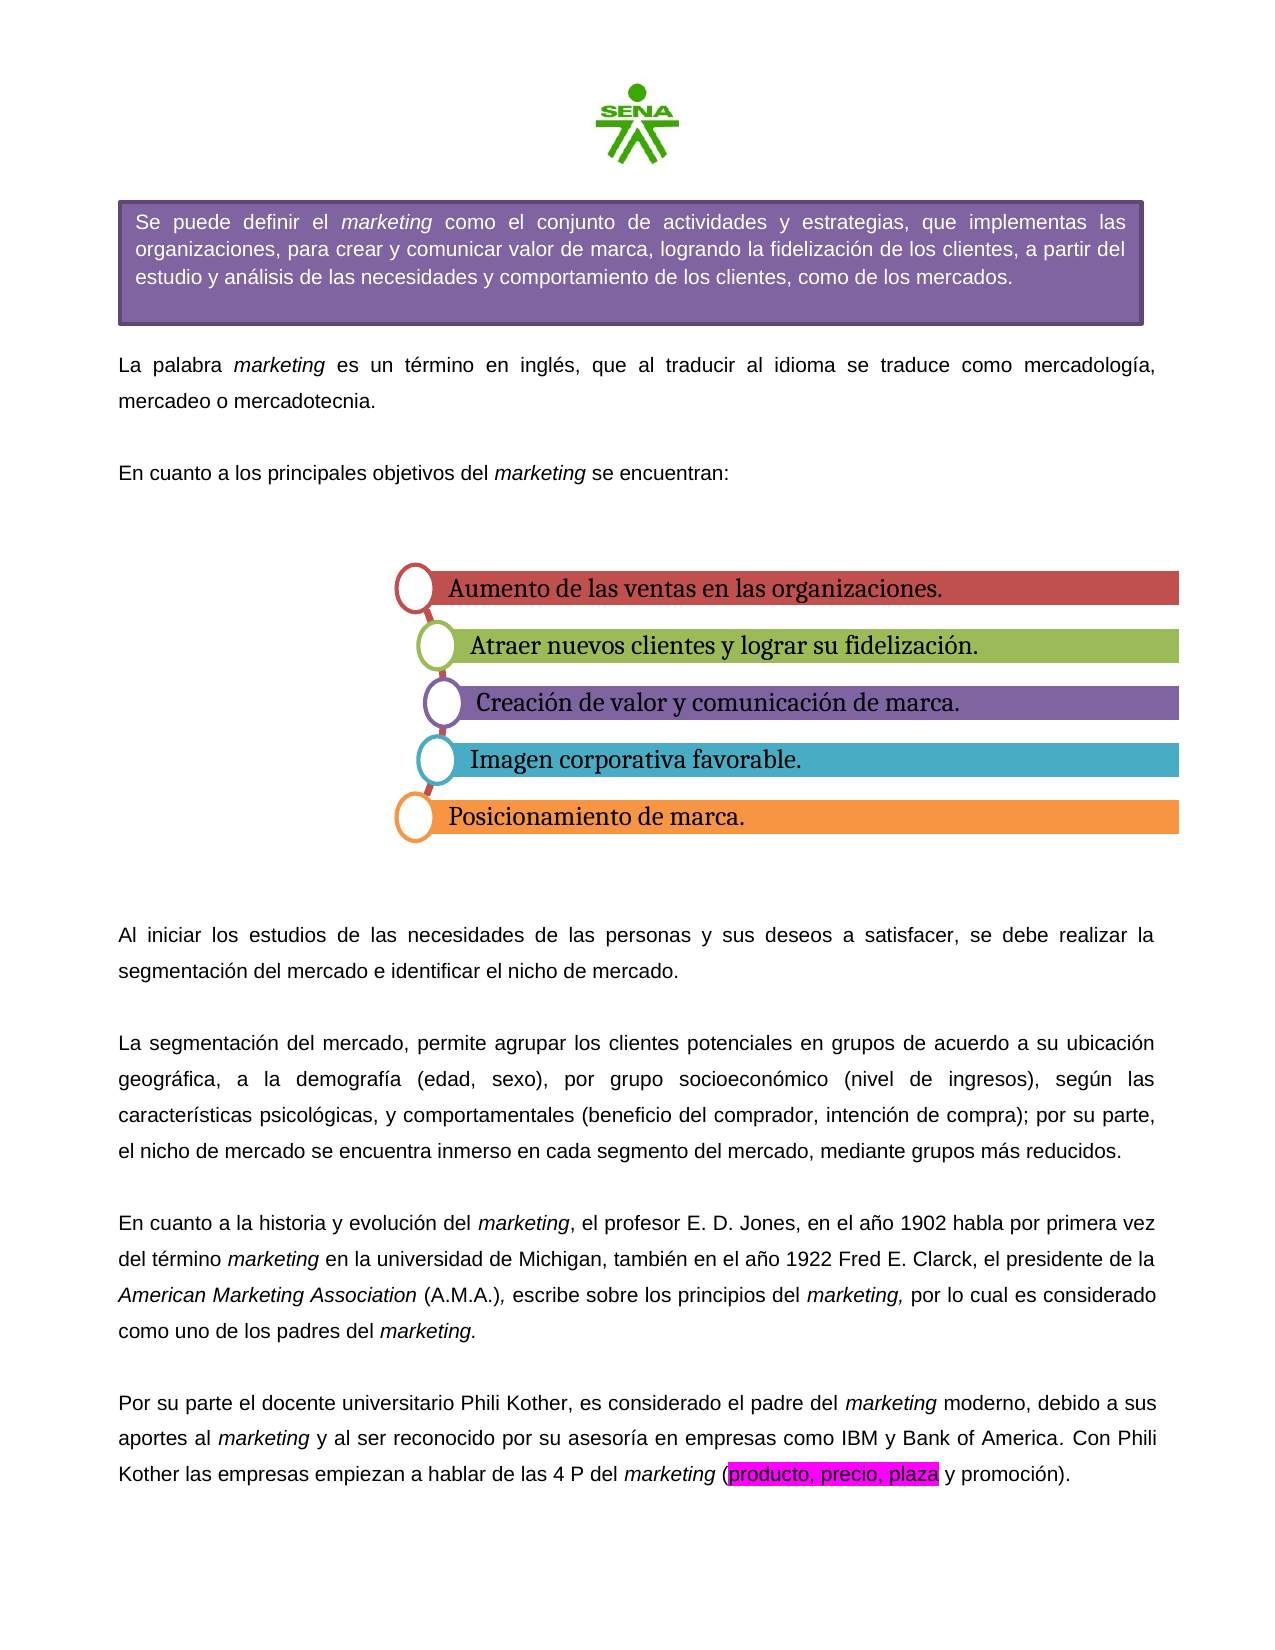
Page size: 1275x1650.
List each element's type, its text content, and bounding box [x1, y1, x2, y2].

text En cuanto a la historia y evolución del marketing, el profesor E. D. Jones, en el año 1902 habla por primera vez del término marketing en la universidad de Michigan, también en el año 1922 Fred E. Clarck, el presidente de la American Marketing Association (A.M.A.), escribe sobre los principios del marketing, por lo cual es considerado como uno de los padres del marketing. [118, 1211, 1157, 1342]
picture [591, 75, 684, 174]
text Por su parte el docente universitario Phili Kother, es considerado el padre del marketing moderno, debido a sus aportes al marketing y al ser reconocido por su asesoría en empresas como IBM y Bank of America. Con Phili Kother las empresas empiezan a hablar de las 4 P del marketing (producto, precio, plaza y promoción). [118, 1390, 1157, 1486]
text La segmentación del mercado, permite agrupar los clientes potenciales en grupos de acuerdo a su ubicación geográfica, a la demografía (edad, sexo), por grupo socioeconómico (nivel de ingresos), según las características psicológicas, y comportamentales (beneficio del comprador, intención de compra); por su parte, el nicho de mercado se encuentra inmerso en cada segmento del mercado, mediante grupos más reducidos. [118, 1031, 1157, 1163]
text Al iniciar los estudios de las necesidades de las personas y sus deseos a satisfacer, se debe realizar la segmentación del mercado e identificar el nicho de mercado. [118, 923, 1157, 983]
text La palabra marketing es un término en inglés, que al traducir al idioma se traduce como mercadología, mercadeo o mercadotecnia. [118, 353, 1157, 413]
text En cuanto a los principales objetivos del marketing se encuentran: [118, 461, 1157, 485]
